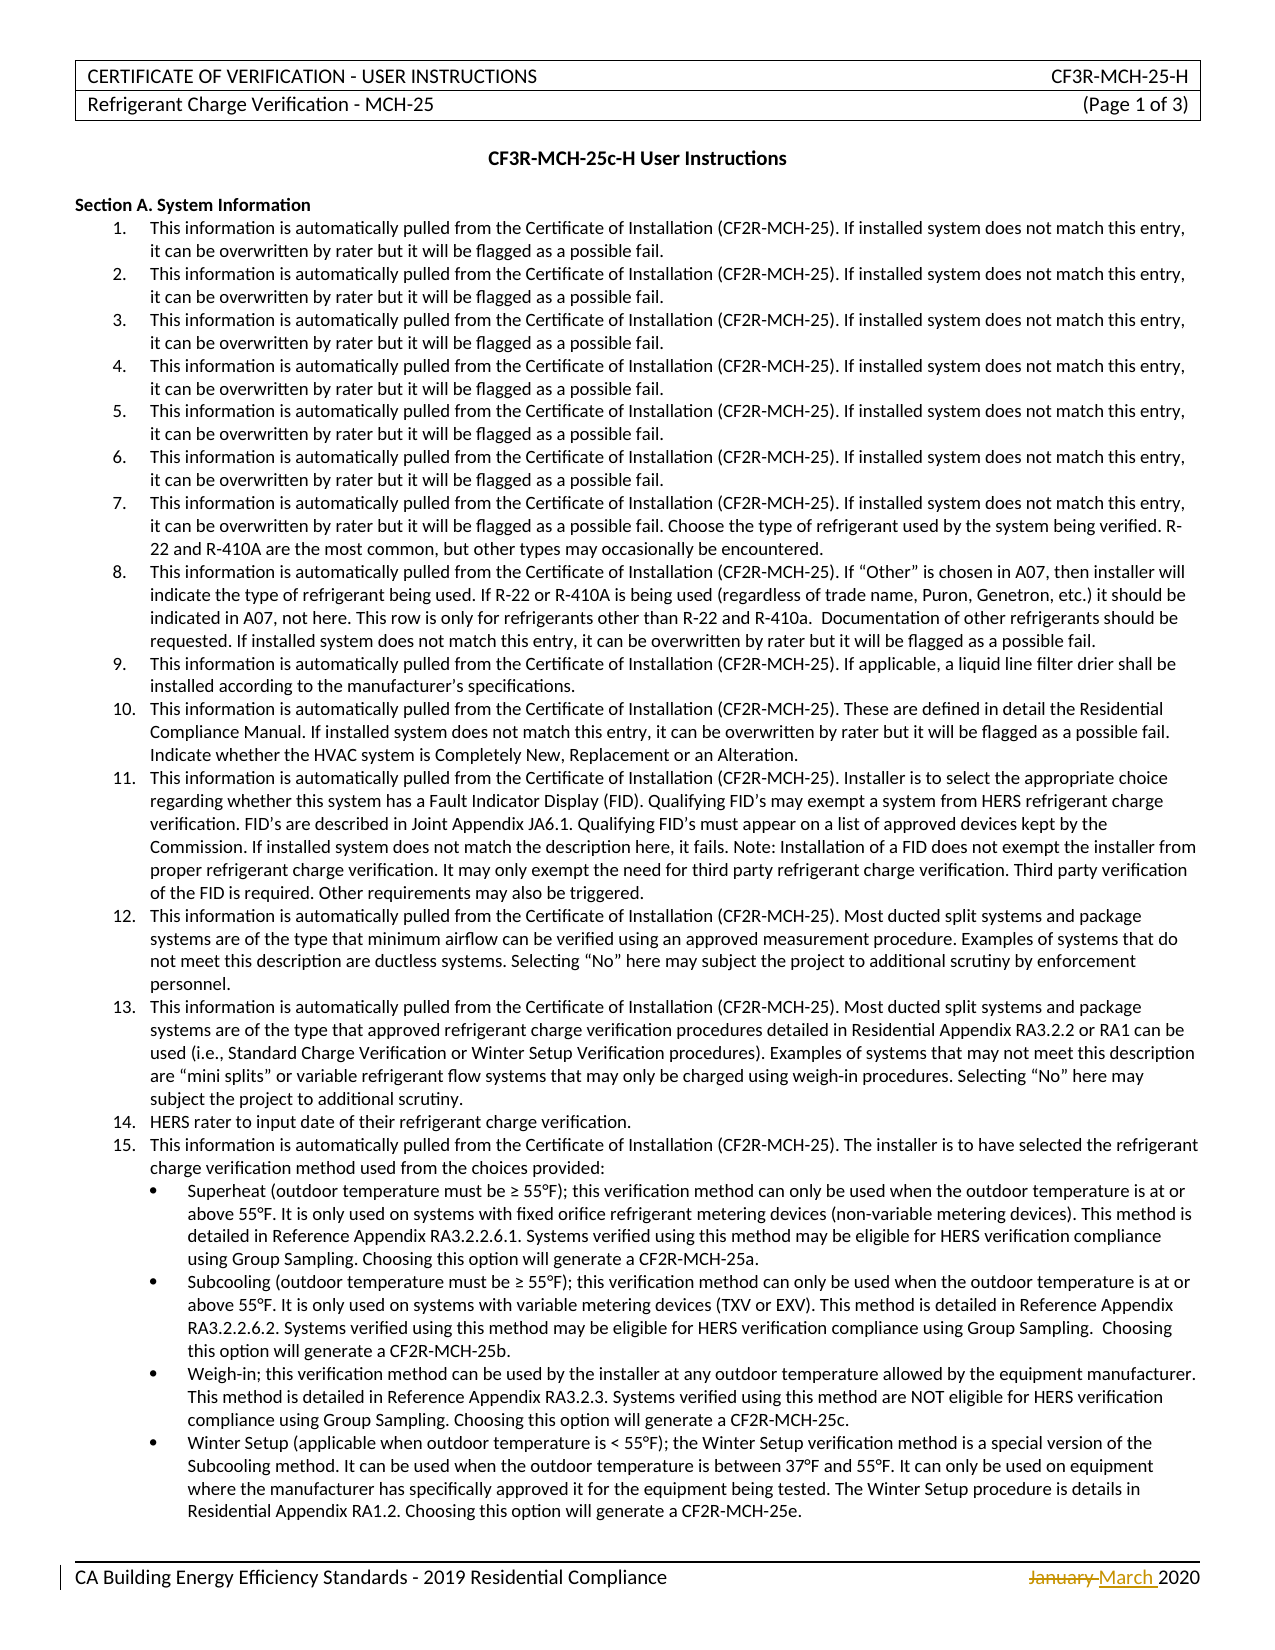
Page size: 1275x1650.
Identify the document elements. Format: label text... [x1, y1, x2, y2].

list This information is automatically pulled from the Certificate of Installation (CF2R-MCH-25). If applicable, a liquid line filter drier shall be installed according to the manufacturer’s specifications. [112, 652, 1200, 698]
list Weigh-in; this verification method can be used by the installer at any outdoor temperature allowed by the equipment manufacturer. This method is detailed in Reference Appendix RA3.2.3. Systems verified using this method are NOT eligible for HERS verification compliance using Group Sampling. Choosing this option will generate a CF2R-MCH-25c. [150, 1362, 1200, 1431]
list HERS rater to input date of their refrigerant charge verification. [112, 1110, 1200, 1133]
list This information is automatically pulled from the Certificate of Installation (CF2R-MCH-25). The installer is to have selected the refrigerant charge verification method used from the choices provided: [112, 1133, 1200, 1179]
list This information is automatically pulled from the Certificate of Installation (CF2R-MCH-25). If installed system does not match this entry, it can be overwritten by rater but it will be flagged as a possible fail. [112, 354, 1200, 400]
list This information is automatically pulled from the Certificate of Installation (CF2R-MCH-25). If “Other” is chosen in A07, then installer will indicate the type of refrigerant being used. If R-22 or R-410A is being used (regardless of trade name, Puron, Genetron, etc.) it should be indicated in A07, not here. This row is only for refrigerants other than R-22 and R-410a. Documentation of other refrigerants should be requested. If installed system does not match this entry, it can be overwritten by rater but it will be flagged as a possible fail. [112, 560, 1200, 652]
list This information is automatically pulled from the Certificate of Installation (CF2R-MCH-25). If installed system does not match this entry, it can be overwritten by rater but it will be flagged as a possible fail. [112, 216, 1200, 262]
list Winter Setup (applicable when outdoor temperature is < 55°F); the Winter Setup verification method is a special version of the Subcooling method. It can be used when the outdoor temperature is between 37°F and 55°F. It can only be used on equipment where the manufacturer has specifically approved it for the equipment being tested. The Winter Setup procedure is details in Residential Appendix RA1.2. Choosing this option will generate a CF2R-MCH-25e. [150, 1431, 1200, 1523]
text CF3R-MCH-25c-H User Instructions [75, 145, 1200, 171]
list This information is automatically pulled from the Certificate of Installation (CF2R-MCH-25). These are defined in detail the Residential Compliance Manual. If installed system does not match this entry, it can be overwritten by rater but it will be flagged as a possible fail. Indicate whether the HVAC system is Completely New, Replacement or an Alteration. [112, 698, 1200, 766]
list Subcooling (outdoor temperature must be ≥ 55°F); this verification method can only be used when the outdoor temperature is at or above 55°F. It is only used on systems with variable metering devices (TXV or EXV). This method is detailed in Reference Appendix RA3.2.2.6.2. Systems verified using this method may be eligible for HERS verification compliance using Group Sampling. Choosing this option will generate a CF2R-MCH-25b. [150, 1271, 1200, 1362]
list This information is automatically pulled from the Certificate of Installation (CF2R-MCH-25). If installed system does not match this entry, it can be overwritten by rater but it will be flagged as a possible fail. [112, 446, 1200, 491]
list This information is automatically pulled from the Certificate of Installation (CF2R-MCH-25). Most ducted split systems and package systems are of the type that approved refrigerant charge verification procedures detailed in Residential Appendix RA3.2.2 or RA1 can be used (i.e., Standard Charge Verification or Winter Setup Verification procedures). Examples of systems that may not meet this description are “mini splits” or variable refrigerant flow systems that may only be charged using weigh-in procedures. Selecting “No” here may subject the project to additional scrutiny. [112, 996, 1200, 1110]
list This information is automatically pulled from the Certificate of Installation (CF2R-MCH-25). Installer is to select the appropriate choice regarding whether this system has a Fault Indicator Display (FID). Qualifying FID’s may exempt a system from HERS refrigerant charge verification. FID’s are described in Joint Appendix JA6.1. Qualifying FID’s must appear on a list of approved devices kept by the Commission. If installed system does not match the description here, it fails. Note: Installation of a FID does not exempt the installer from proper refrigerant charge verification. It may only exempt the need for third party refrigerant charge verification. Third party verification of the FID is required. Other requirements may also be triggered. [112, 766, 1200, 904]
text Section A. System Information [75, 193, 1200, 216]
list This information is automatically pulled from the Certificate of Installation (CF2R-MCH-25). Most ducted split systems and package systems are of the type that minimum airflow can be verified using an approved measurement procedure. Examples of systems that do not meet this description are ductless systems. Selecting “No” here may subject the project to additional scrutiny by enforcement personnel. [112, 904, 1200, 996]
list This information is automatically pulled from the Certificate of Installation (CF2R-MCH-25). If installed system does not match this entry, it can be overwritten by rater but it will be flagged as a possible fail. [112, 308, 1200, 354]
list This information is automatically pulled from the Certificate of Installation (CF2R-MCH-25). If installed system does not match this entry, it can be overwritten by rater but it will be flagged as a possible fail. Choose the type of refrigerant used by the system being verified. R-22 and R-410A are the most common, but other types may occasionally be encountered. [112, 491, 1200, 560]
list Superheat (outdoor temperature must be ≥ 55°F); this verification method can only be used when the outdoor temperature is at or above 55°F. It is only used on systems with fixed orifice refrigerant metering devices (non-variable metering devices). This method is detailed in Reference Appendix RA3.2.2.6.1. Systems verified using this method may be eligible for HERS verification compliance using Group Sampling. Choosing this option will generate a CF2R-MCH-25a. [150, 1179, 1200, 1271]
list This information is automatically pulled from the Certificate of Installation (CF2R-MCH-25). If installed system does not match this entry, it can be overwritten by rater but it will be flagged as a possible fail. [112, 262, 1200, 308]
list This information is automatically pulled from the Certificate of Installation (CF2R-MCH-25). If installed system does not match this entry, it can be overwritten by rater but it will be flagged as a possible fail. [112, 400, 1200, 446]
